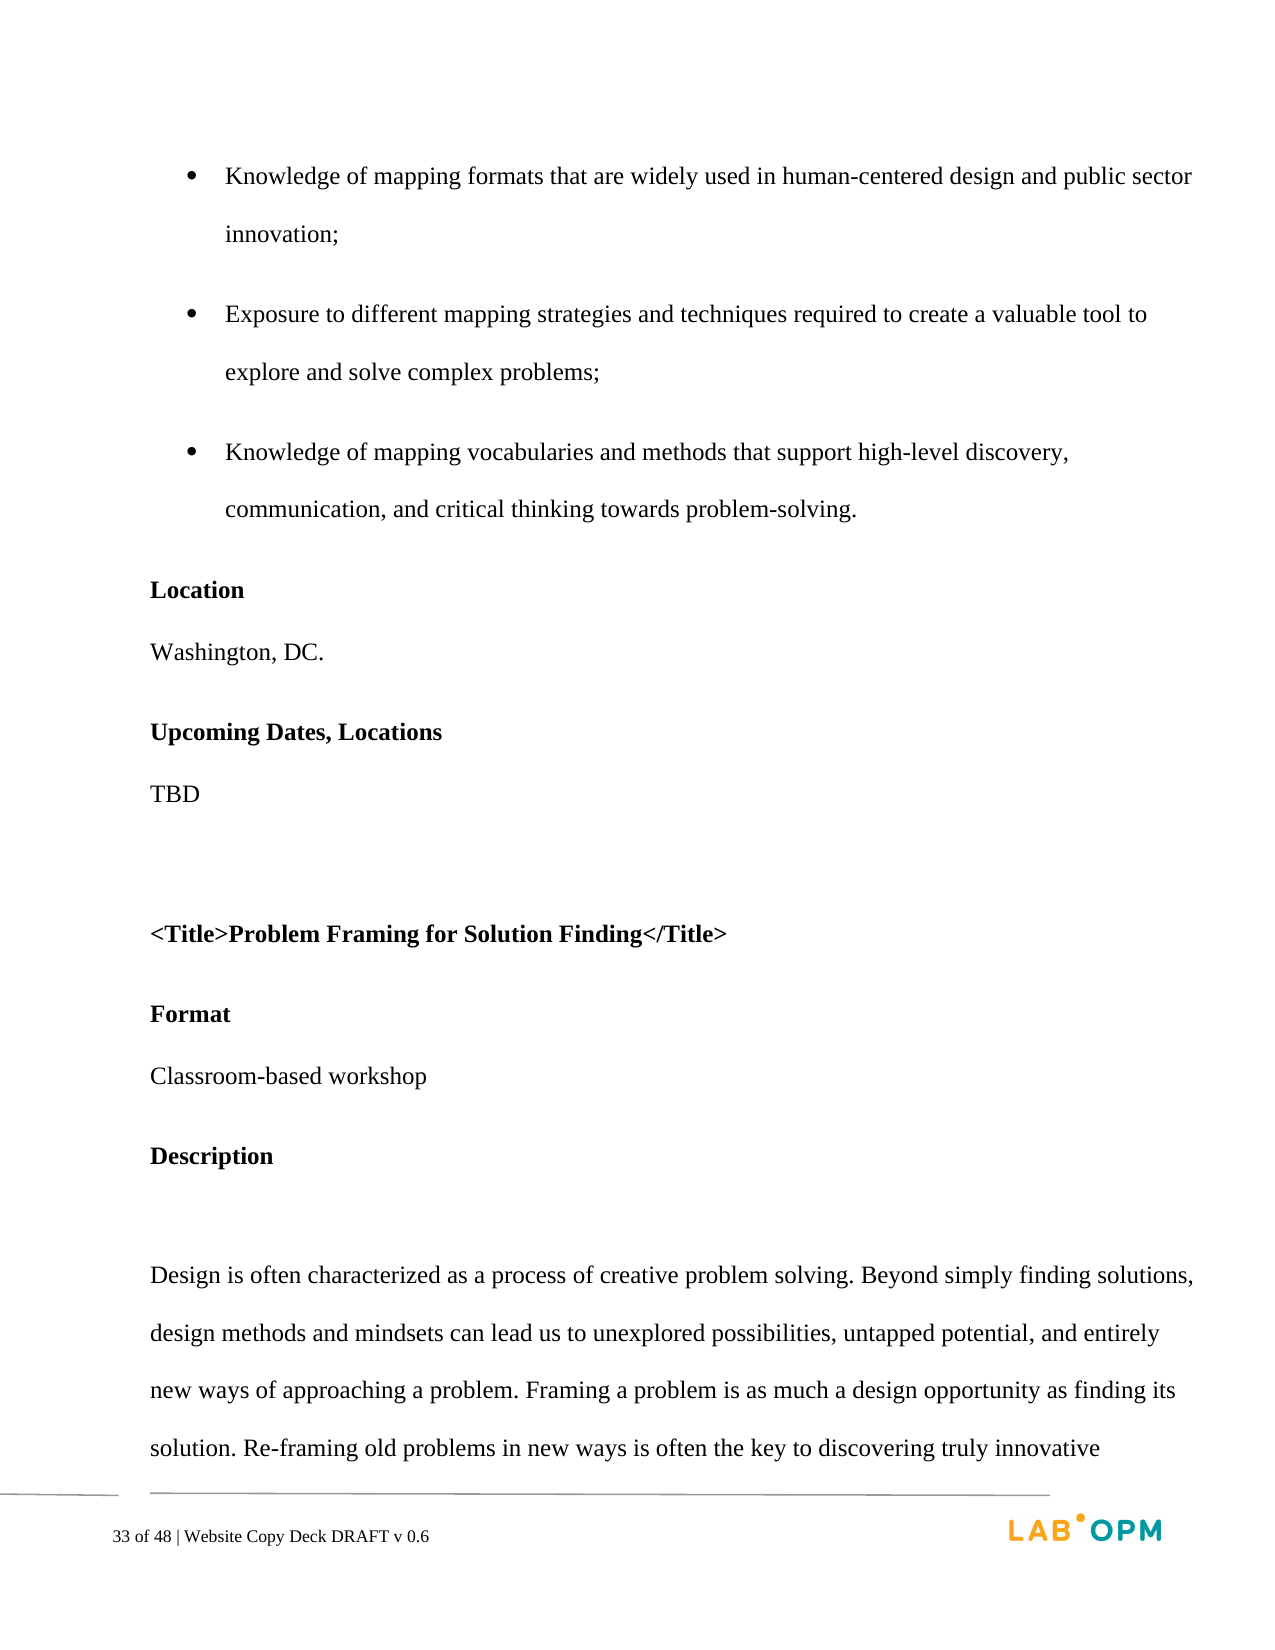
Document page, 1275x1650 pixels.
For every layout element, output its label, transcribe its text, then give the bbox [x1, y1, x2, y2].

subtitle <Title>Problem Framing for Solution Finding</Title> [150, 919, 1200, 947]
subtitle Knowledge of mapping formats that are widely used in human-centered design and public sector innovation; [187, 161, 1200, 247]
text TBD [150, 779, 1200, 807]
text Washington, DC. [150, 637, 1200, 665]
text Classroom-based workshop [150, 1061, 1200, 1089]
subtitle Exposure to different mapping strategies and techniques required to create a valuable tool to explore and solve complex problems; [187, 299, 1200, 385]
picture [1007, 1511, 1163, 1543]
subtitle Knowledge of mapping vocabularies and methods that support high-level discovery, communication, and critical thinking towards problem-solving. [187, 437, 1200, 523]
subtitle Description [150, 1141, 1200, 1170]
subtitle Format [150, 999, 1200, 1028]
subtitle Upcoming Dates, Locations [150, 717, 1200, 746]
subtitle Location [150, 575, 1200, 604]
